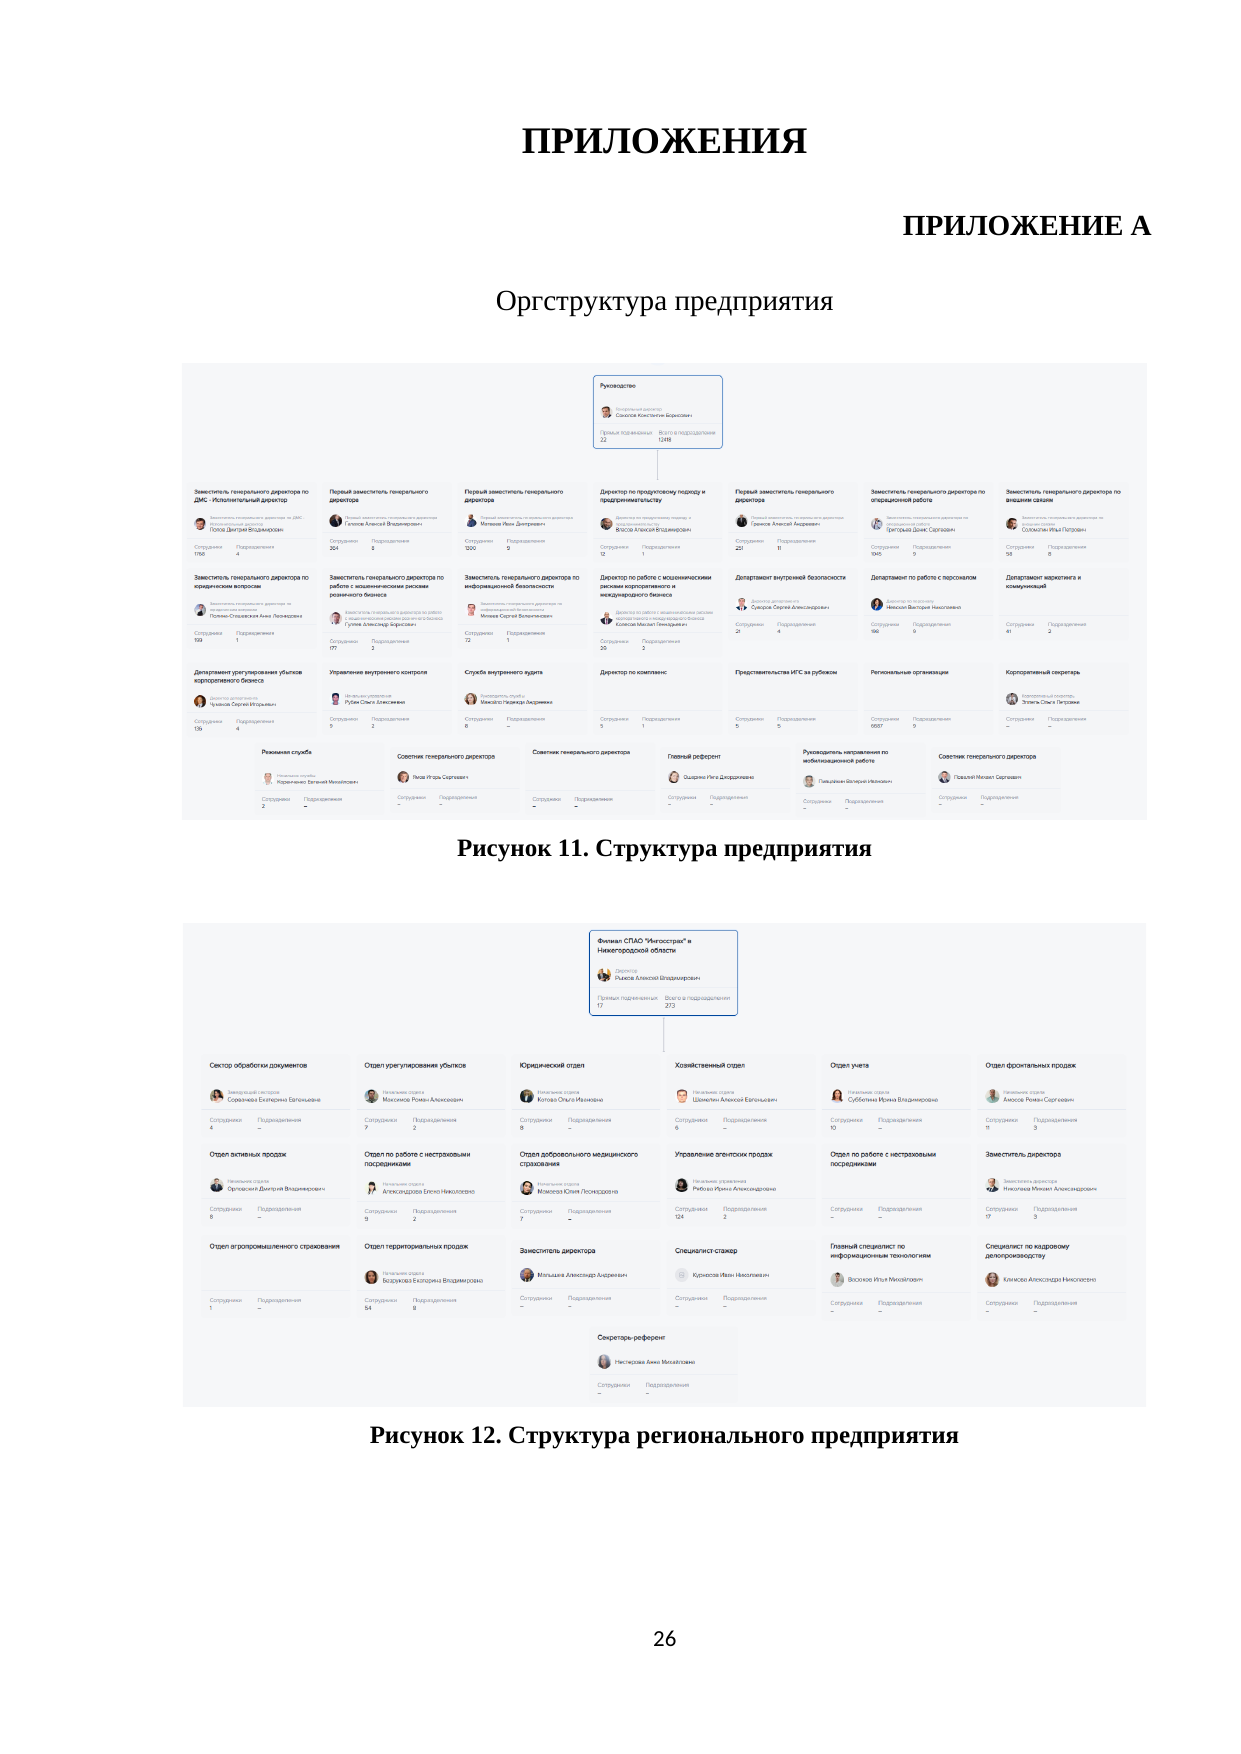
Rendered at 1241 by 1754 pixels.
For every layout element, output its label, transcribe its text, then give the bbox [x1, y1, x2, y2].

subtitle ПРИЛОЖЕНИЕ А [177, 208, 1152, 241]
text Оргструктура предприятия [177, 283, 1152, 317]
picture [182, 923, 1147, 1407]
text Рисунок 11. Структура предприятия [177, 833, 1152, 862]
text Рисунок 12. Структура регионального предприятия [177, 1420, 1152, 1449]
picture [181, 363, 1147, 820]
subtitle ПРИЛОЖЕНИЯ [177, 118, 1152, 161]
